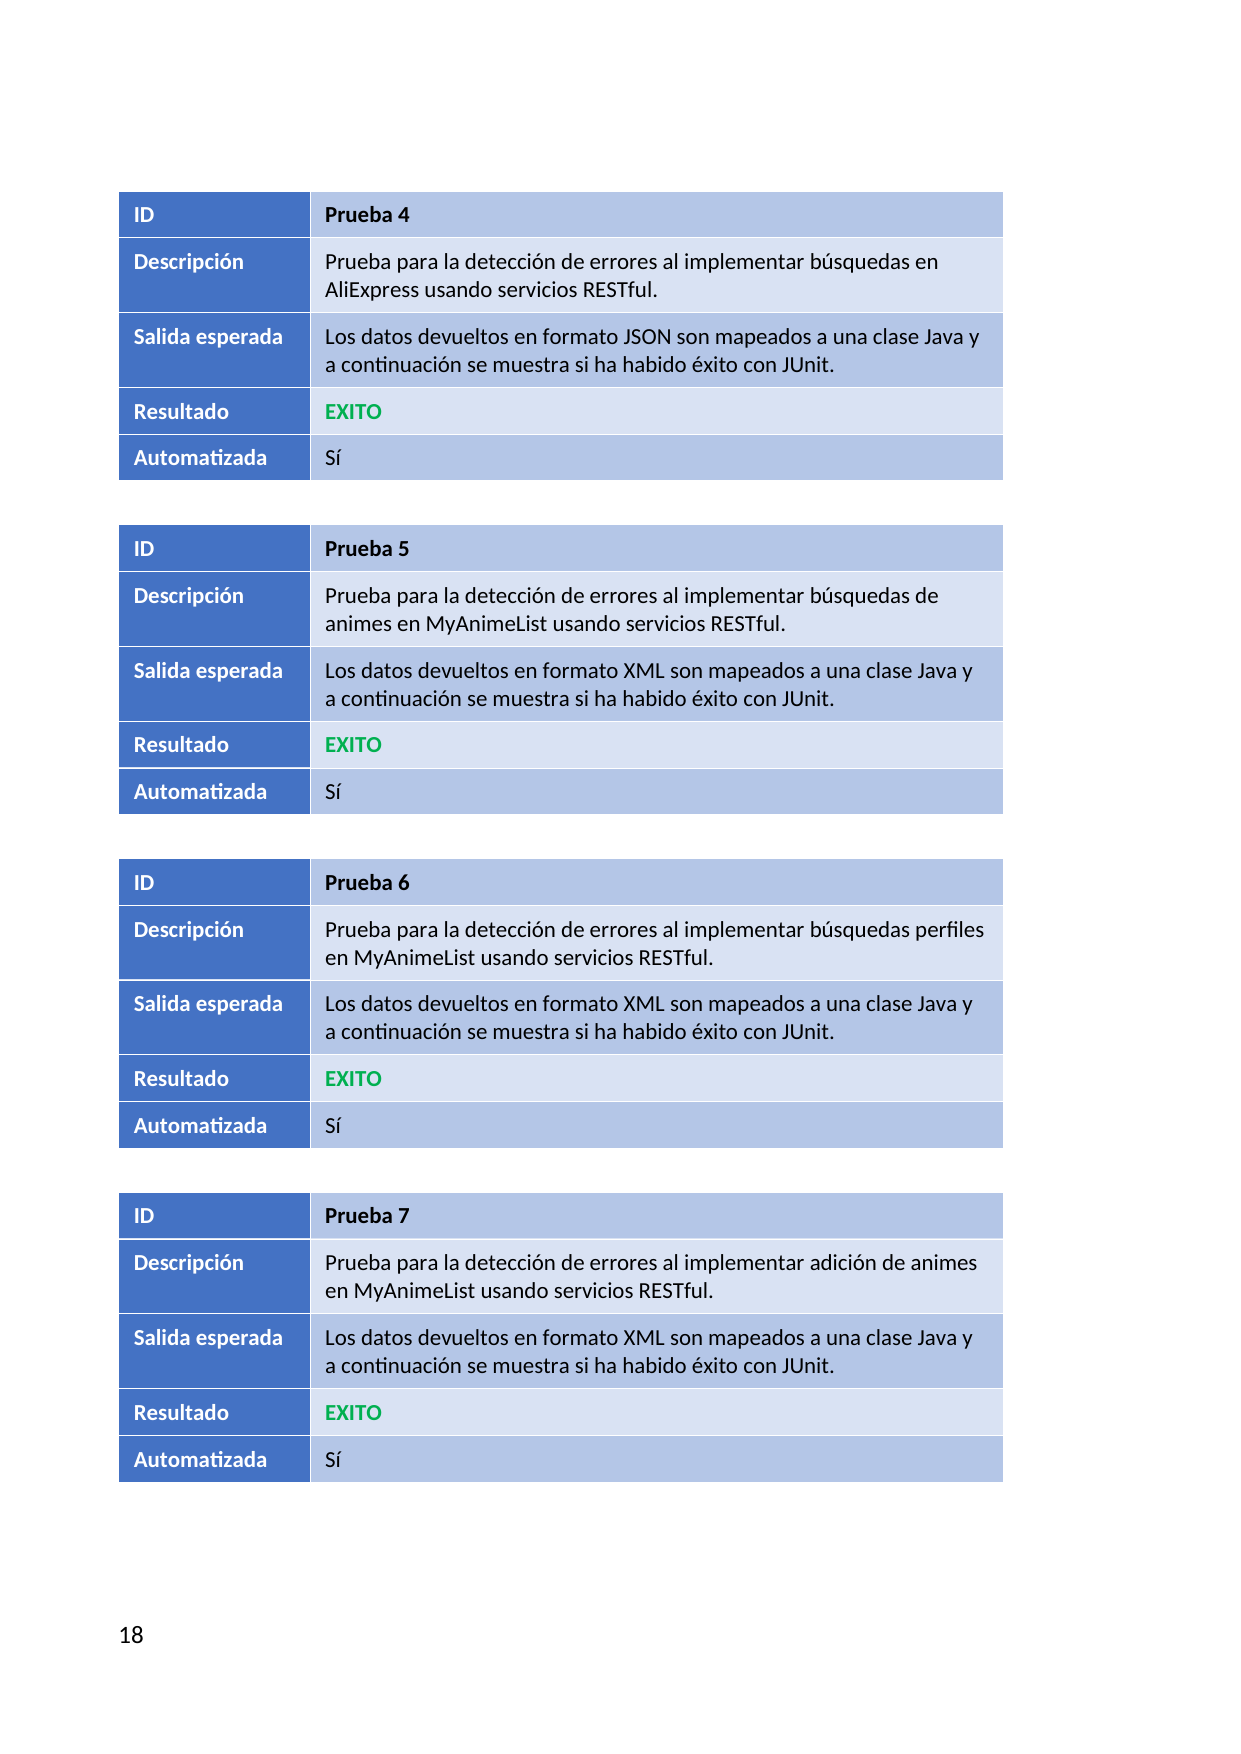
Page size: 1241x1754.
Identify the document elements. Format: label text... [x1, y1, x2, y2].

table_cell EXITO [311, 722, 1003, 767]
table_cell Resultado [119, 1055, 310, 1101]
table_header Prueba 7 [311, 1193, 1003, 1238]
table_cell EXITO [311, 1055, 1003, 1101]
table_cell Descripción [119, 1240, 310, 1313]
table_cell Resultado [119, 388, 310, 434]
table_header ID [119, 1193, 310, 1238]
table_cell Automatizada [119, 1102, 310, 1148]
table_cell Salida esperada [119, 647, 310, 721]
table_cell Automatizada [119, 769, 310, 814]
table_cell Automatizada [119, 435, 310, 480]
table_cell Descripción [119, 238, 310, 312]
table_cell Sí [311, 1436, 1003, 1482]
table_cell EXITO [311, 388, 1003, 434]
table_header Prueba 6 [311, 859, 1003, 905]
table_cell Sí [311, 435, 1003, 480]
table_cell Resultado [119, 1389, 310, 1435]
table_cell EXITO [311, 1389, 1003, 1435]
table_cell Prueba para la detección de errores al implementar búsquedas perfiles en MyAnimeList usando servicios RESTful. [311, 906, 1003, 979]
table_header Prueba 5 [311, 525, 1003, 571]
table_cell Los datos devueltos en formato XML son mapeados a una clase Java y a continuación se muestra si ha habido éxito con JUnit. [311, 647, 1003, 721]
table_cell Prueba para la detección de errores al implementar búsquedas en AliExpress usando servicios RESTful. [311, 238, 1003, 312]
table_cell Resultado [119, 722, 310, 767]
table_cell Sí [311, 769, 1003, 814]
table_header ID [119, 192, 310, 237]
table_cell Prueba para la detección de errores al implementar búsquedas de animes en MyAnimeList usando servicios RESTful. [311, 572, 1003, 646]
table_cell Salida esperada [119, 313, 310, 387]
table_header ID [119, 859, 310, 905]
table_cell Los datos devueltos en formato XML son mapeados a una clase Java y a continuación se muestra si ha habido éxito con JUnit. [311, 981, 1003, 1054]
table_cell Prueba para la detección de errores al implementar adición de animes en MyAnimeList usando servicios RESTful. [311, 1240, 1003, 1313]
table_header Prueba 4 [311, 192, 1003, 237]
table_cell Salida esperada [119, 1314, 310, 1388]
table_cell Sí [311, 1102, 1003, 1148]
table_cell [311, 1314, 1003, 1388]
table_cell Salida esperada [119, 981, 310, 1054]
table_cell Automatizada [119, 1436, 310, 1482]
table_cell Descripción [119, 906, 310, 979]
table_cell Descripción [119, 572, 310, 646]
table_header ID [119, 525, 310, 571]
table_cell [311, 313, 1003, 387]
